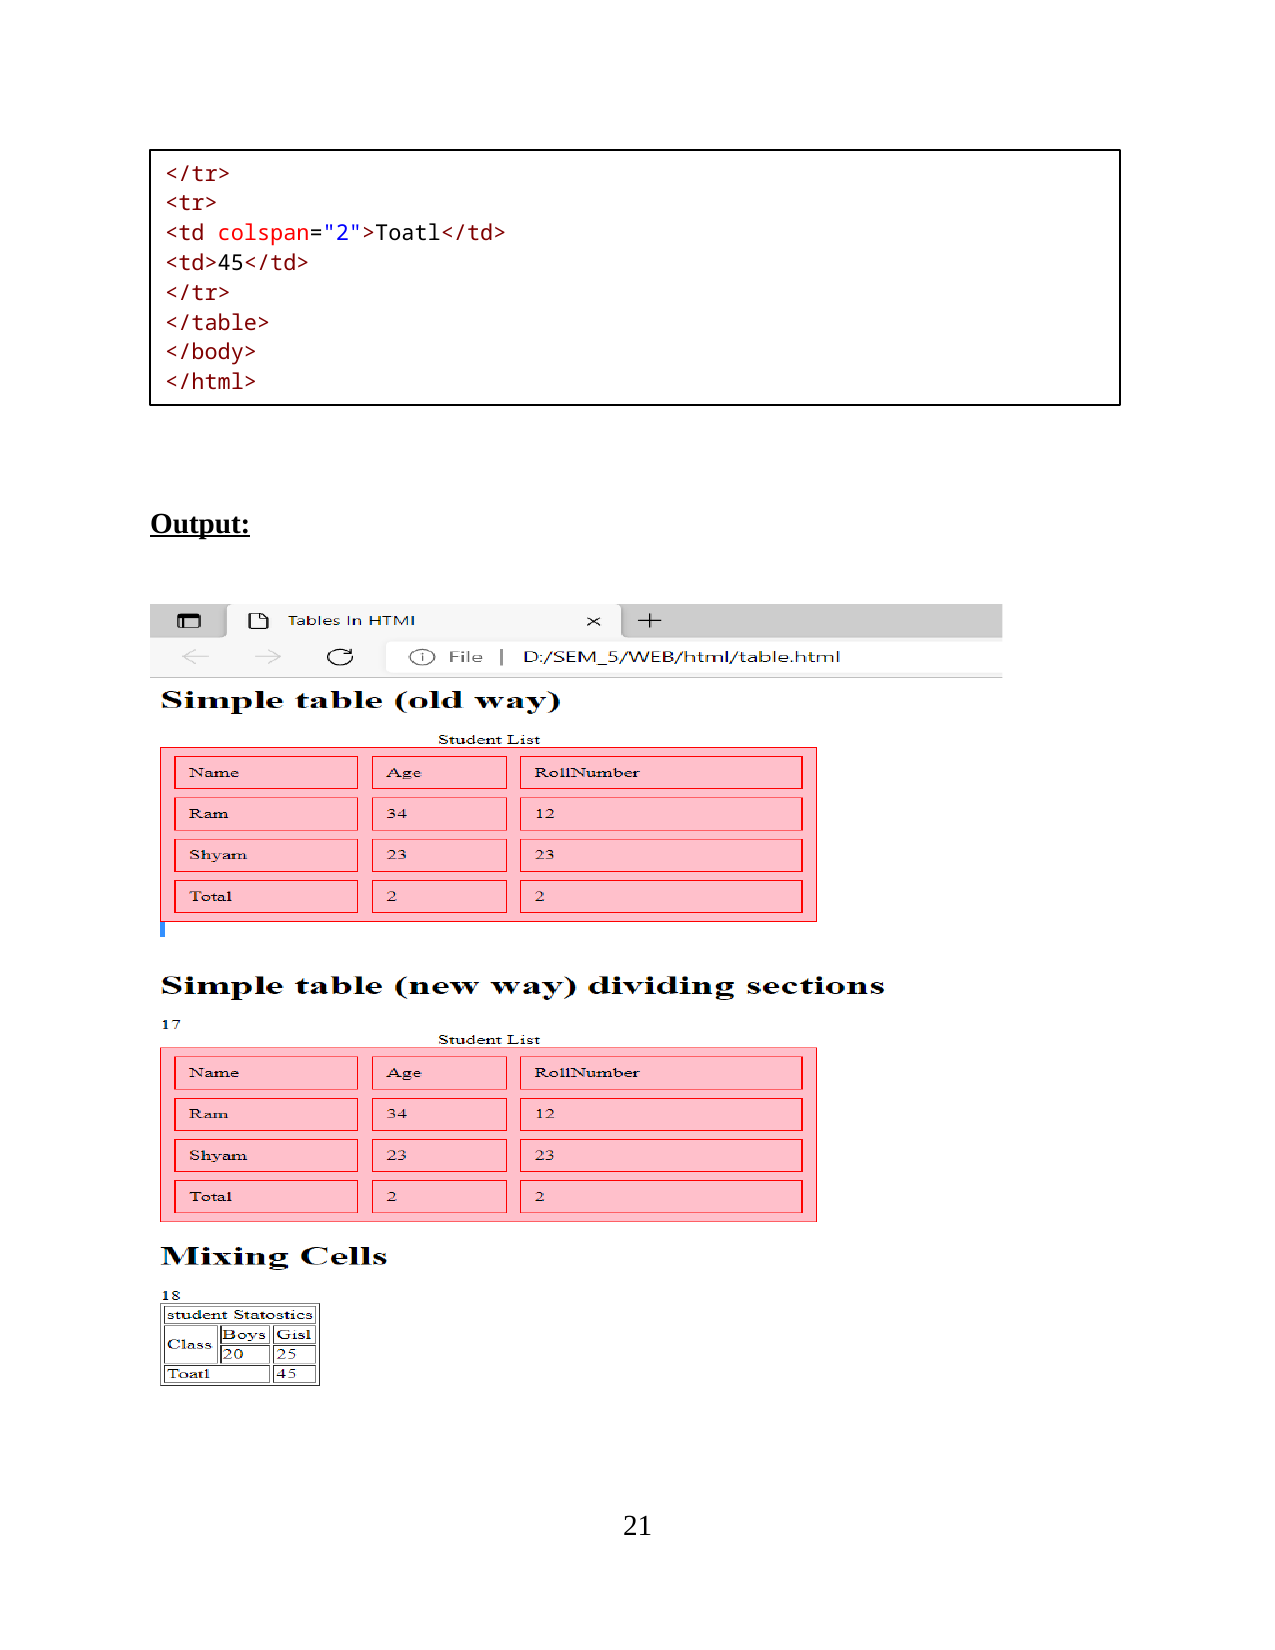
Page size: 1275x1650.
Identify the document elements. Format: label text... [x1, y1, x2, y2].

subtitle Output: [150, 506, 1125, 540]
picture [150, 604, 1003, 1415]
